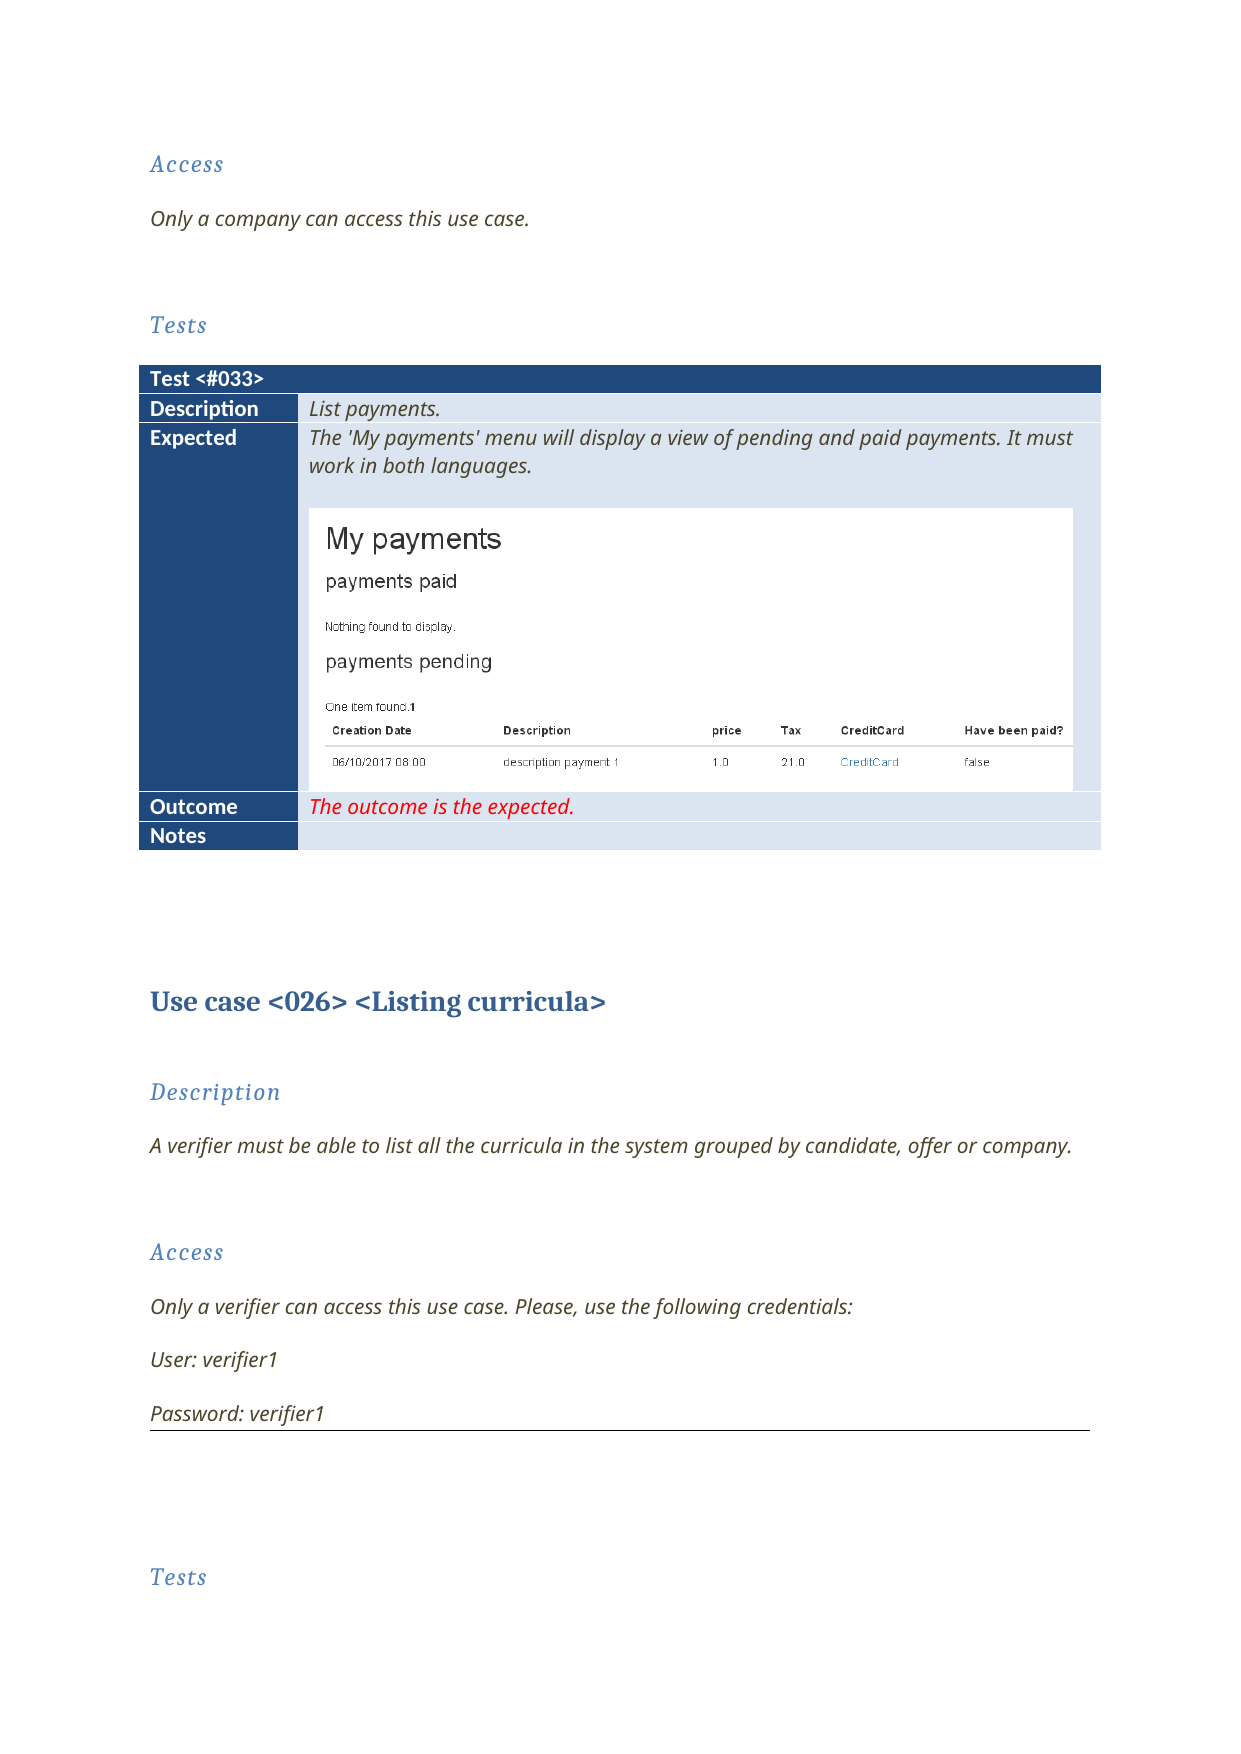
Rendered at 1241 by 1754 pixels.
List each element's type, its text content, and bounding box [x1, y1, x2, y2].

table_cell The 'My payments' menu will display a view of pending and paid payments. It must work in both languages. [298, 423, 1101, 791]
subtitle Tests [150, 311, 1090, 339]
picture [308, 508, 1073, 791]
table_cell Outcome [139, 792, 298, 821]
table_cell Description [139, 394, 298, 422]
subtitle Access [150, 1238, 1090, 1267]
text Only a verifier can access this use case. Please, use the following credentials: [150, 1292, 1090, 1321]
subtitle Description [150, 1078, 1090, 1106]
table_cell The outcome is the expected. [298, 792, 1101, 821]
text A verifier must be able to list all the curricula in the system grouped by candidate, offer or company. [150, 1131, 1090, 1160]
table_header Test <#033> [139, 365, 1101, 393]
text Only a company can access this use case. [150, 204, 1090, 232]
table_cell List payments. [298, 394, 1101, 422]
text User: verifier1 [150, 1346, 1090, 1374]
text Password: verifier1 [150, 1399, 1090, 1430]
subtitle Tests [150, 1563, 1090, 1592]
table_cell Notes [139, 822, 298, 850]
table_cell [298, 822, 1101, 850]
subtitle Access [150, 150, 1090, 179]
table_cell Expected [139, 423, 298, 791]
subtitle Use case <026> <Listing curricula> [150, 985, 1090, 1019]
